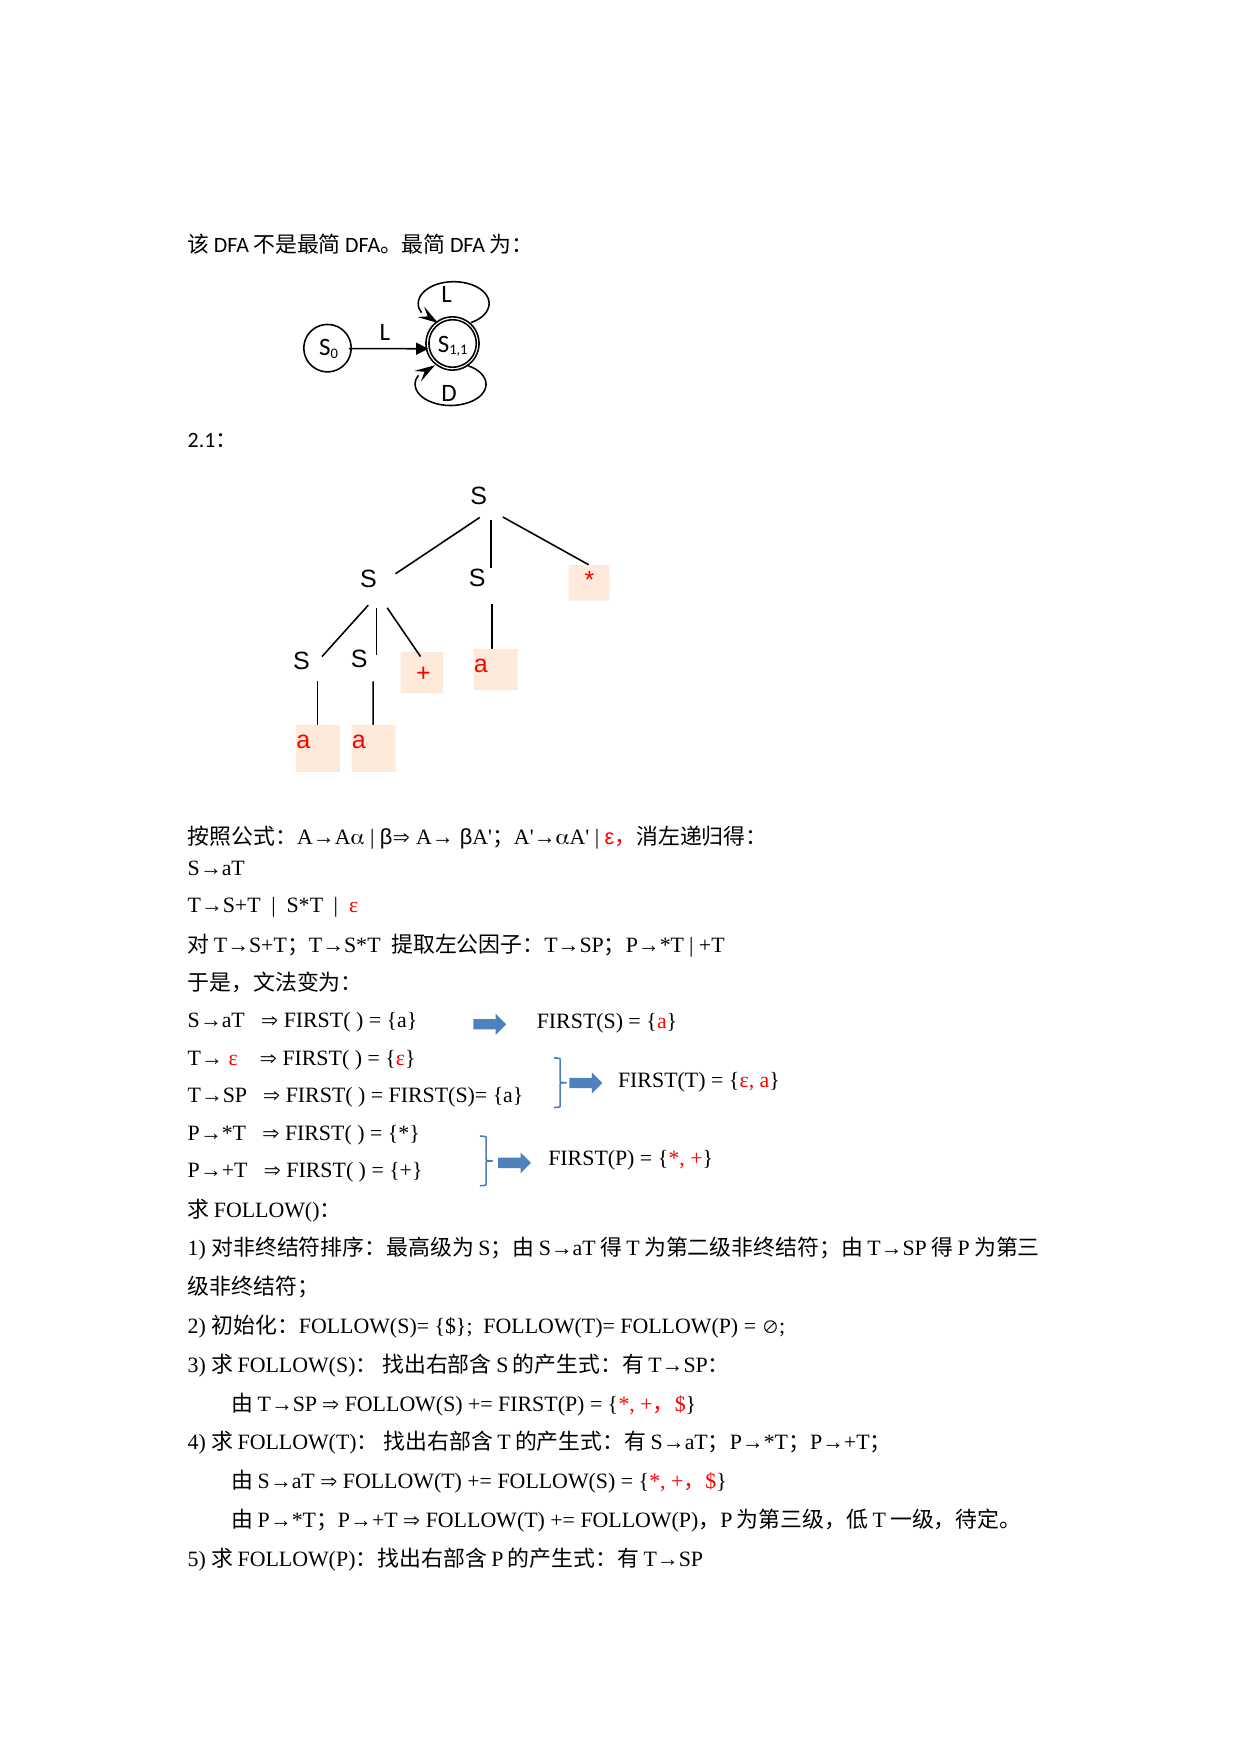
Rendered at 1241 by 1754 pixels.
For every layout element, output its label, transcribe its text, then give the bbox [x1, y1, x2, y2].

text 于是，文法变为： [187, 965, 1053, 997]
list 对非终结符排序：最高级为S；由S→aT得T为第二级非终结符；由T→SP得P为第三级非终结符； [187, 1230, 1053, 1301]
text 该DFA不是最简DFA。最简DFA为： [187, 227, 1053, 259]
text P→*T FIRST( ) = {*} [187, 1116, 1053, 1149]
list 求FOLLOW(S)： 找出右部含S的产生式：有T→SP： [187, 1346, 1053, 1379]
list 求FOLLOW(T)： 找出右部含T的产生式：有S→aT；P→*T；P→+T； [187, 1424, 1053, 1456]
text P→+T FIRST( ) = {+} [487, 1154, 1053, 1186]
text T→ ε FIRST( ) = {ε} [187, 1041, 1053, 1074]
text P→+T FIRST( ) = {+} [187, 1154, 485, 1186]
list 由T→SP FOLLOW(S) += FIRST(P) = {*, +，$} [187, 1385, 1053, 1418]
list 由S→aT FOLLOW(T) += FOLLOW(S) = {*, +，$} [187, 1463, 1053, 1495]
list 初始化：FOLLOW(S)= {$}; FOLLOW(T)= FOLLOW(P) = ; [187, 1308, 1053, 1340]
text T→SP FIRST( ) = FIRST(S)= {a} [187, 1079, 1053, 1111]
text T→S+T | S*T | ε [187, 889, 1053, 921]
text 按照公式：A→A | β A→ βA'；A'→A' | ε，消左递归得： [187, 819, 1053, 851]
text S→aT [187, 851, 1053, 884]
text 由P→*T；P→+T FOLLOW(T) += FOLLOW(P)，P为第三级，低T一级，待定。 [187, 1501, 1053, 1534]
text 对T→S+T；T→S*T 提取左公因子：T→SP；P→*T | +T [187, 926, 1053, 959]
text S→aT FIRST( ) = {a} [187, 1004, 1053, 1036]
text 求FOLLOW()： [187, 1191, 1053, 1224]
text 2.1： [187, 422, 1053, 454]
list 求FOLLOW(P)：找出右部含P的产生式：有T→SP [187, 1540, 1053, 1573]
